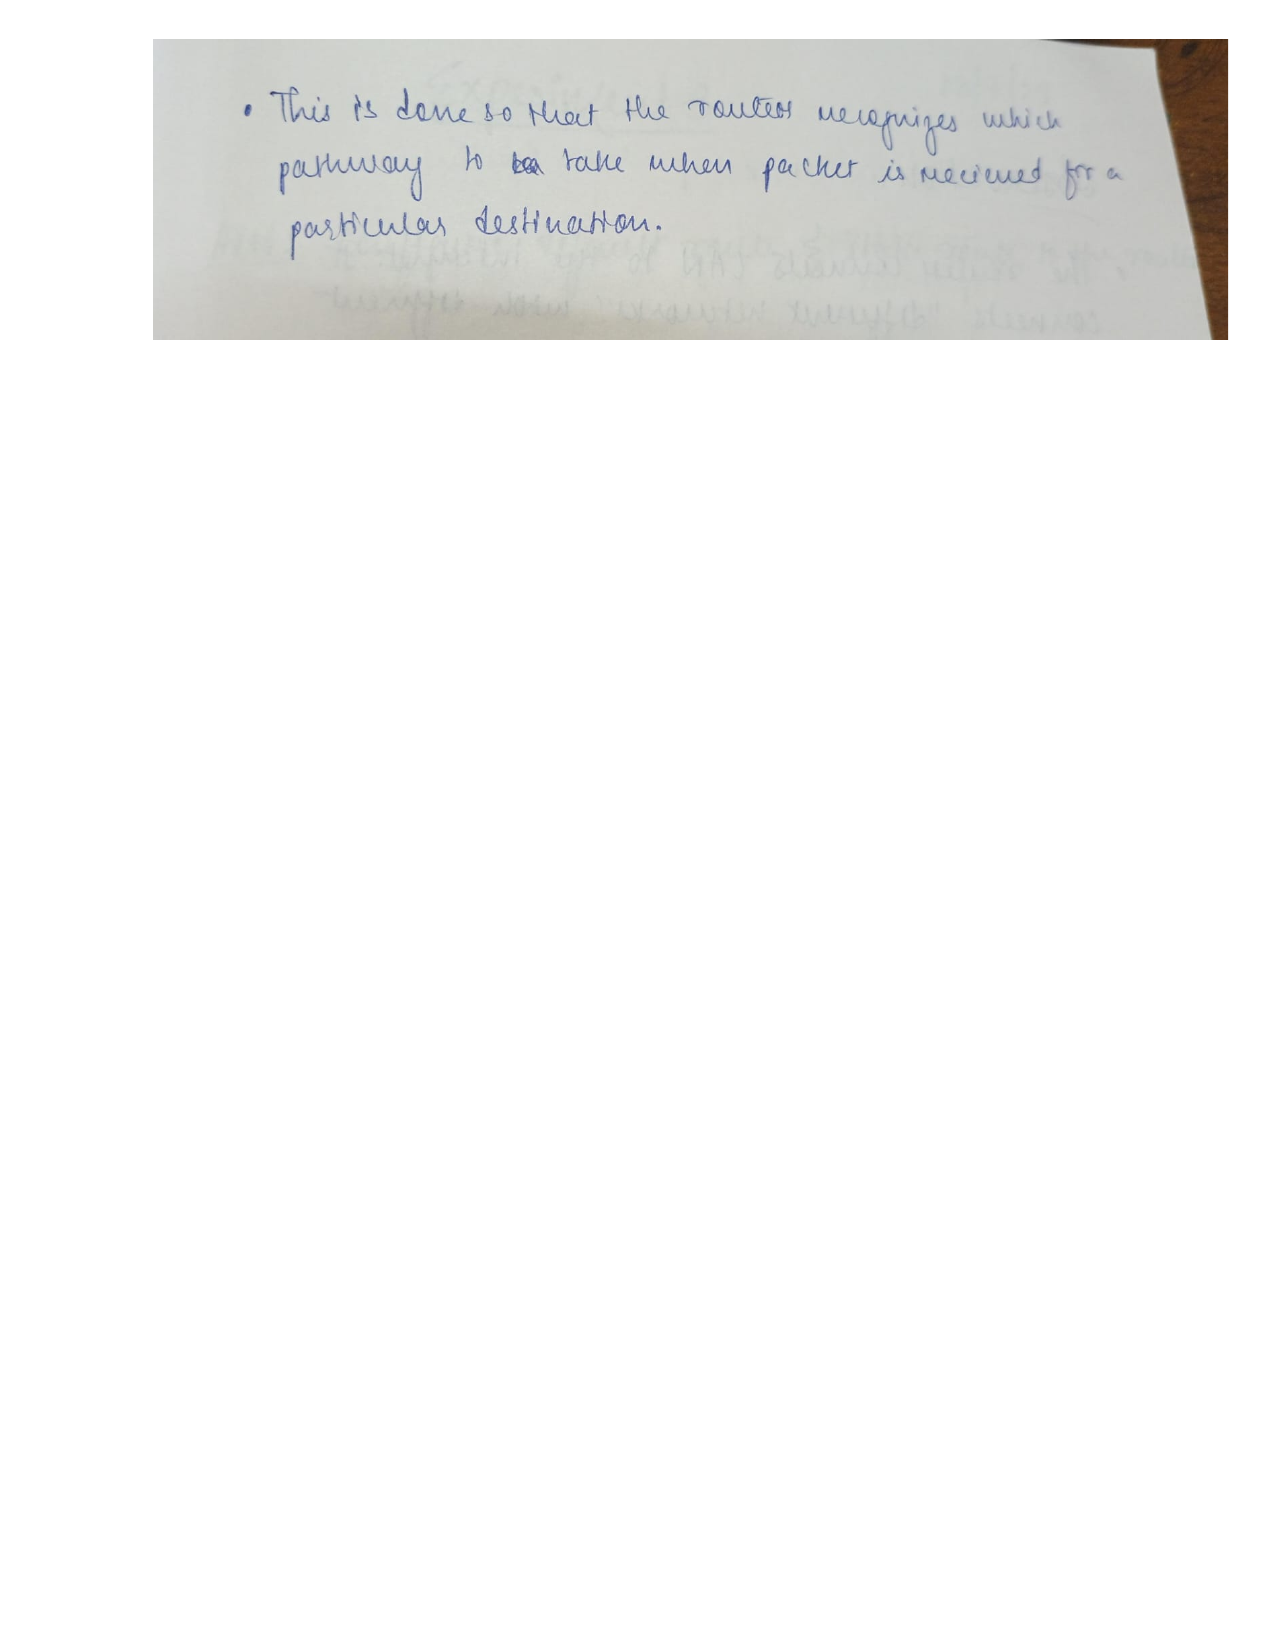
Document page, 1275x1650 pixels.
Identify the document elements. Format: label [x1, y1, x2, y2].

picture [153, 39, 1229, 340]
